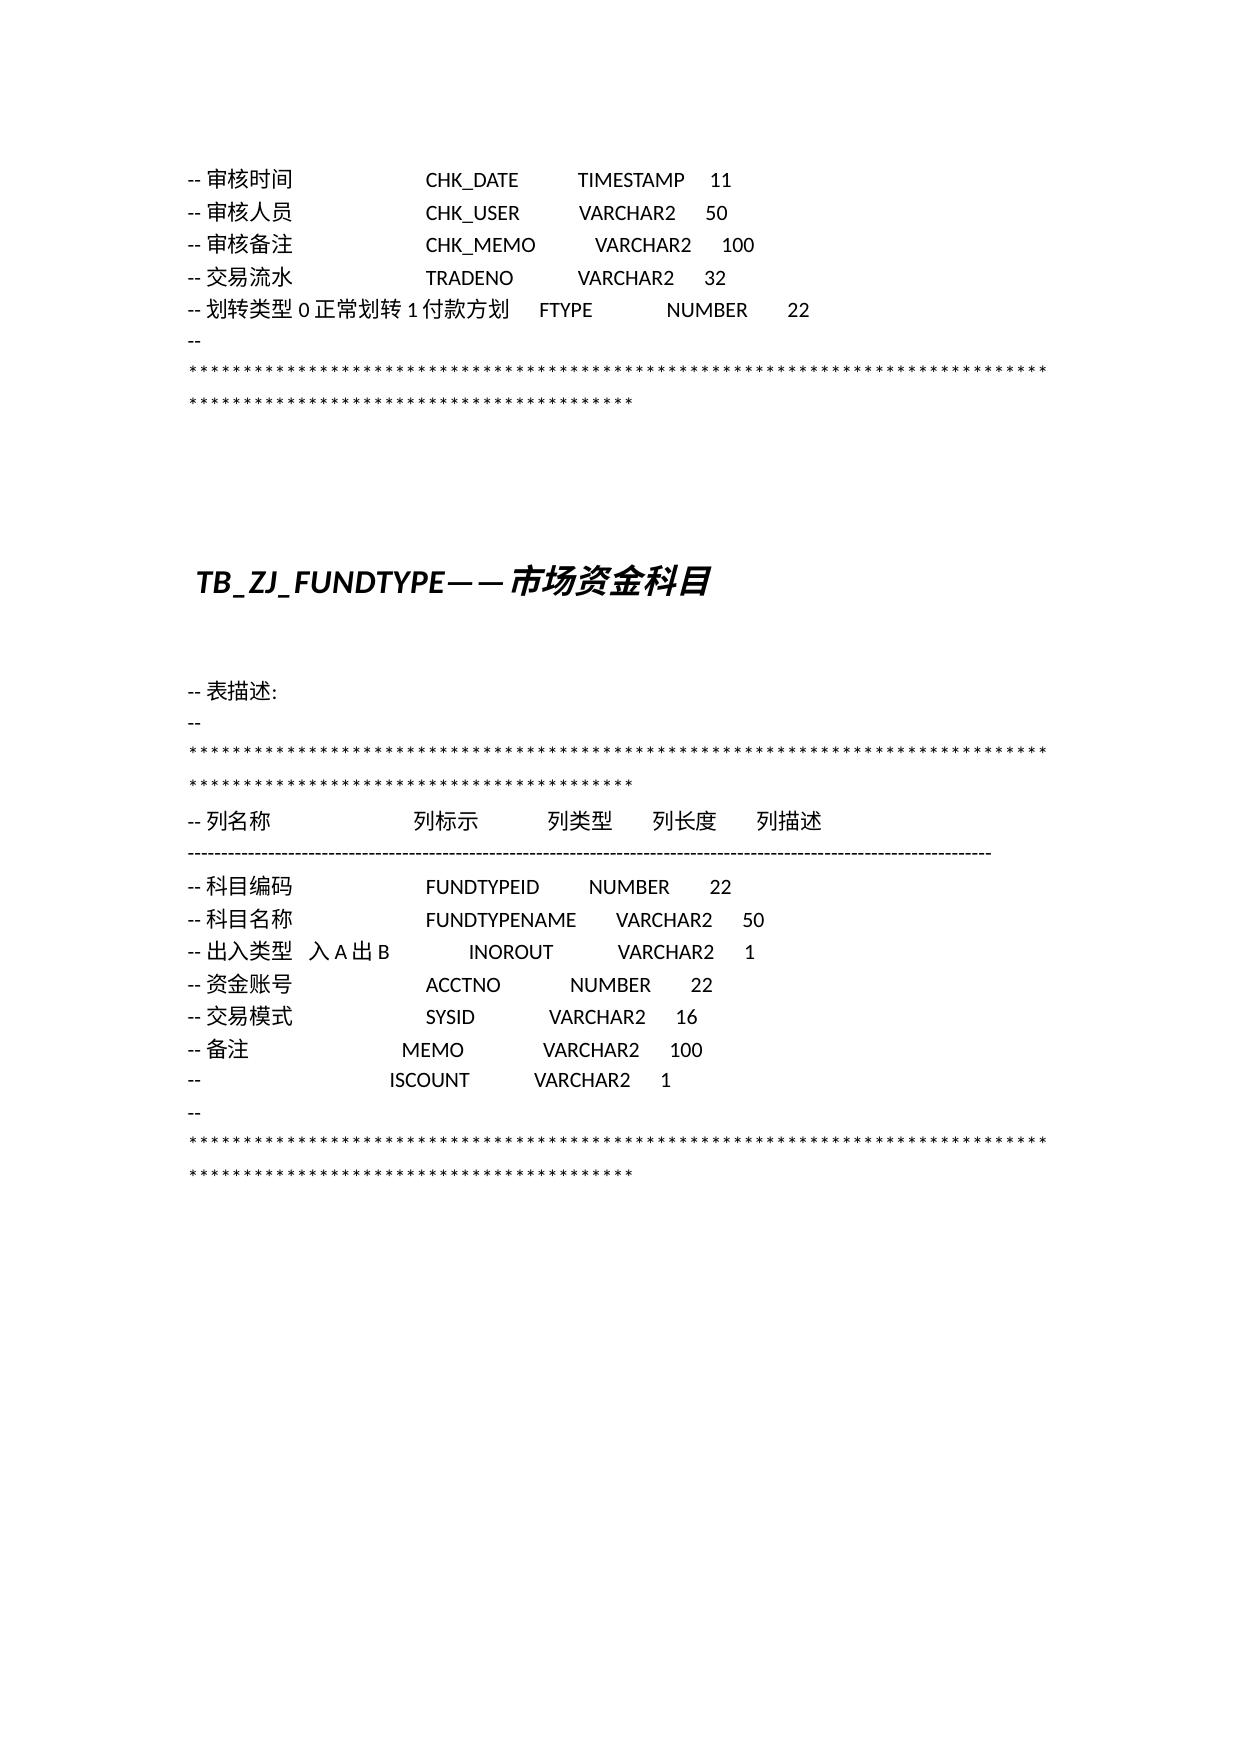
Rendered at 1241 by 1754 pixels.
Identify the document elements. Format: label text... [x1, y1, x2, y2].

text -- 资金账号 ACCTNO NUMBER 22 [187, 966, 1053, 999]
subtitle TB_ZJ_FUNDTYPE——市场资金科目 [187, 547, 1053, 612]
text -- 审核时间 CHK_DATE TIMESTAMP 11 [187, 162, 1053, 194]
text ------------------------------------------------------------------------------------------------------------------------ [187, 836, 1053, 869]
text -- 列名称 列标示 列类型 列长度 列描述 [187, 804, 1053, 836]
text -- 科目编码 FUNDTYPEID NUMBER 22 [187, 869, 1053, 901]
text --************************************************************************************************************************ [187, 1096, 1053, 1194]
text -- 审核备注 CHK_MEMO VARCHAR2 100 [187, 227, 1053, 259]
text -- 出入类型 入A出B INOROUT VARCHAR2 1 [187, 934, 1053, 966]
text -- 备注 MEMO VARCHAR2 100 [187, 1031, 1053, 1064]
text --************************************************************************************************************************ [187, 706, 1053, 804]
text -- 交易模式 SYSID VARCHAR2 16 [187, 999, 1053, 1031]
text -- 交易流水 TRADENO VARCHAR2 32 [187, 259, 1053, 292]
text -- ISCOUNT VARCHAR2 1 [187, 1064, 1053, 1096]
text -- 科目名称 FUNDTYPENAME VARCHAR2 50 [187, 901, 1053, 934]
text -- 划转类型 0 正常划转 1付款方划 FTYPE NUMBER 22 [187, 292, 1053, 324]
text -- 审核人员 CHK_USER VARCHAR2 50 [187, 194, 1053, 227]
text -- 表描述: [187, 674, 1053, 706]
text --************************************************************************************************************************ [187, 324, 1053, 422]
